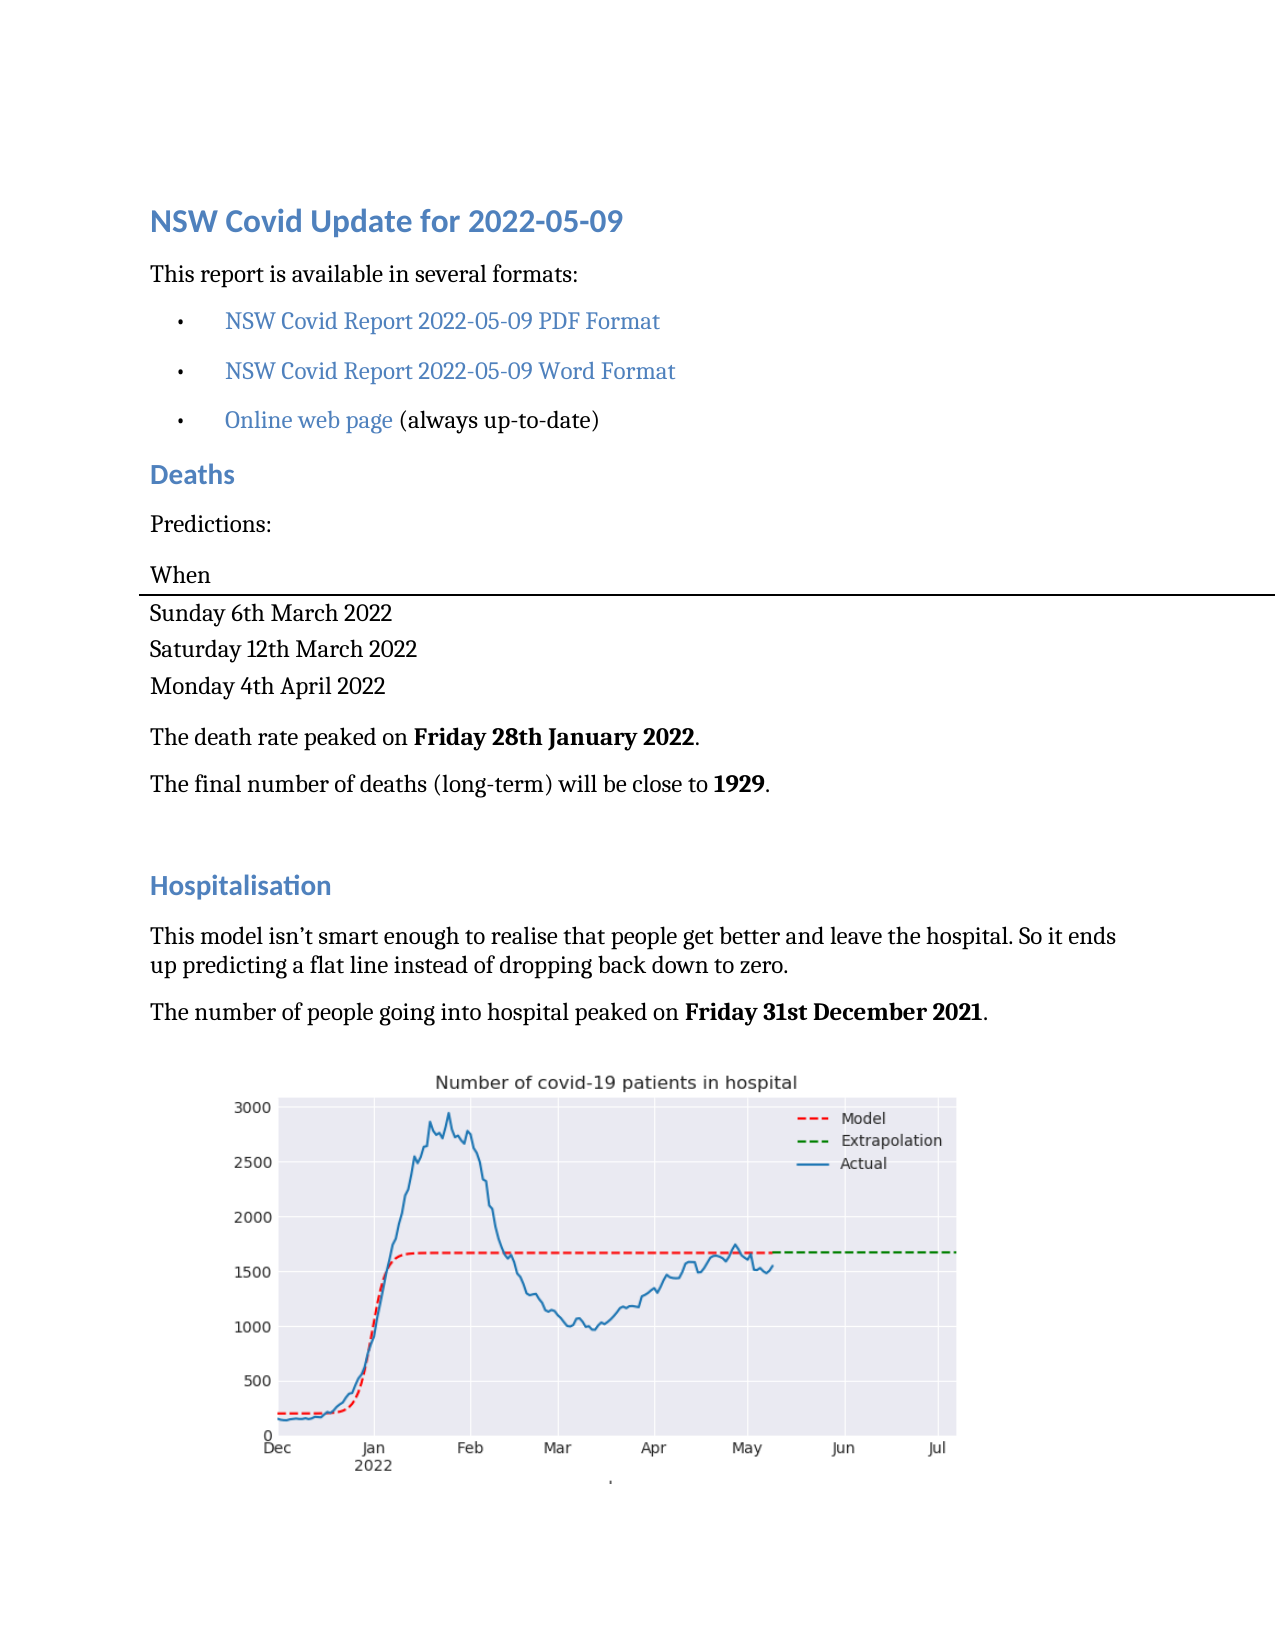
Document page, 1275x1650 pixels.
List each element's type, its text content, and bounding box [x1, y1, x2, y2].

list NSW Covid Report 2022-05-09 PDF Format [175, 307, 1125, 336]
table_cell Sunday 6th March 2022 [139, 596, 1275, 632]
text Predictions: [150, 510, 1125, 539]
subtitle Deaths [150, 456, 1125, 491]
text This model isn’t smart enough to realise that people get better and leave the hospital. So it ends up predicting a flat line instead of dropping back down to zero. [150, 922, 1125, 979]
table_cell Saturday 12th March 2022 [139, 632, 1275, 668]
subtitle Hospitalisation [150, 867, 1125, 903]
table_header When [139, 558, 1275, 594]
subtitle NSW Covid Update for 2022-05-09 [150, 200, 1125, 241]
text This report is available in several formats: [150, 259, 1125, 288]
text The death rate peaked on Friday 28th January 2022. [150, 723, 1125, 752]
list Online web page (always up-to-date) [175, 406, 1125, 435]
table_cell Monday 4th April 2022 [139, 668, 1275, 704]
list NSW Covid Report 2022-05-09 Word Format [175, 357, 1125, 385]
text The final number of deaths (long-term) will be close to 1929. [150, 770, 1125, 799]
picture [168, 1045, 1044, 1484]
text The number of people going into hospital peaked on Friday 31st December 2021. [150, 998, 1125, 1027]
